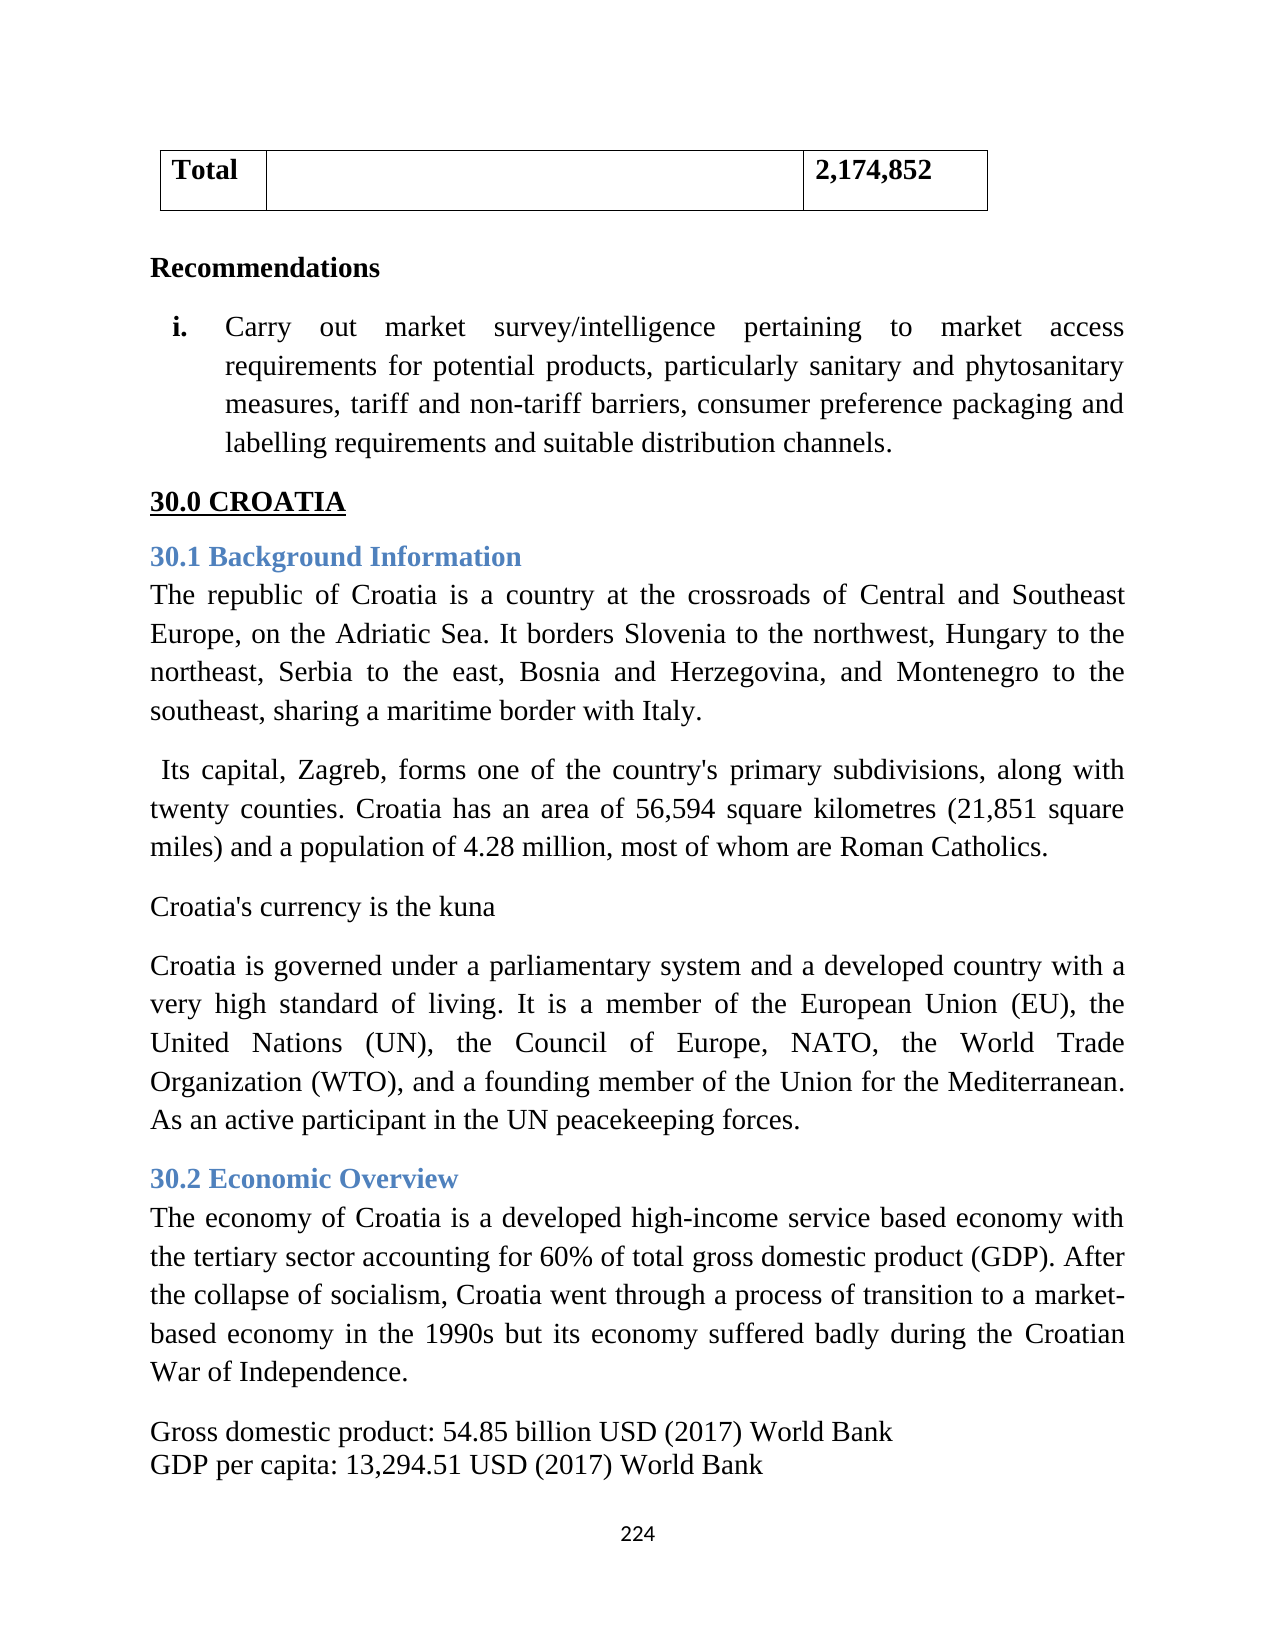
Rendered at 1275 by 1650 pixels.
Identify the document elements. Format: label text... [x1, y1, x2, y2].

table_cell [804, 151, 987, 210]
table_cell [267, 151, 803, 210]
list Carry out market survey/intelligence pertaining to market access requirements for potential products, particularly sanitary and phytosanitary measures, tariff and non-tariff barriers, consumer preference packaging and labelling requirements and suitable distribution channels. [187, 309, 1125, 458]
text The republic of Croatia is a country at the crossroads of Central and Southeast Europe, on the Adriatic Sea. It borders Slovenia to the northwest, Hungary to the northeast, Serbia to the east, Bosnia and Herzegovina, and Montenegro to the southeast, sharing a maritime border with Italy. [150, 577, 1125, 726]
text Gross domestic product: 54.85 billion USD (2017) World Bank [150, 1414, 1125, 1447]
subtitle 30.0 CROATIA [150, 484, 1125, 518]
text GDP per capita: 13,294.51 USD (2017) World Bank [150, 1447, 1125, 1481]
text Its capital, Zagreb, forms one of the country's primary subdivisions, along with twenty counties. Croatia has an area of 56,594 square kilometres (21,851 square miles) and a population of 4.28 million, most of whom are Roman Catholics. [150, 752, 1125, 863]
subtitle 30.1 Background Information [150, 539, 1125, 572]
text The economy of Croatia is a developed high-income service based economy with the tertiary sector accounting for 60% of total gross domestic product (GDP). After the collapse of socialism, Croatia went through a process of transition to a market-based economy in the 1990s but its economy suffered badly during the Croatian War of Independence. [150, 1200, 1125, 1388]
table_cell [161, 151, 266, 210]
text Croatia is governed under a parliamentary system and a developed country with a very high standard of living. It is a member of the European Union (EU), the United Nations (UN), the Council of Europe, NATO, the World Trade Organization (WTO), and a founding member of the Union for the Mediterranean. As an active participant in the UN peacekeeping forces. [150, 948, 1125, 1136]
text Croatia's currency is the kuna [150, 889, 1125, 922]
subtitle 30.2 Economic Overview [150, 1162, 1125, 1195]
text Recommendations [150, 250, 1125, 283]
